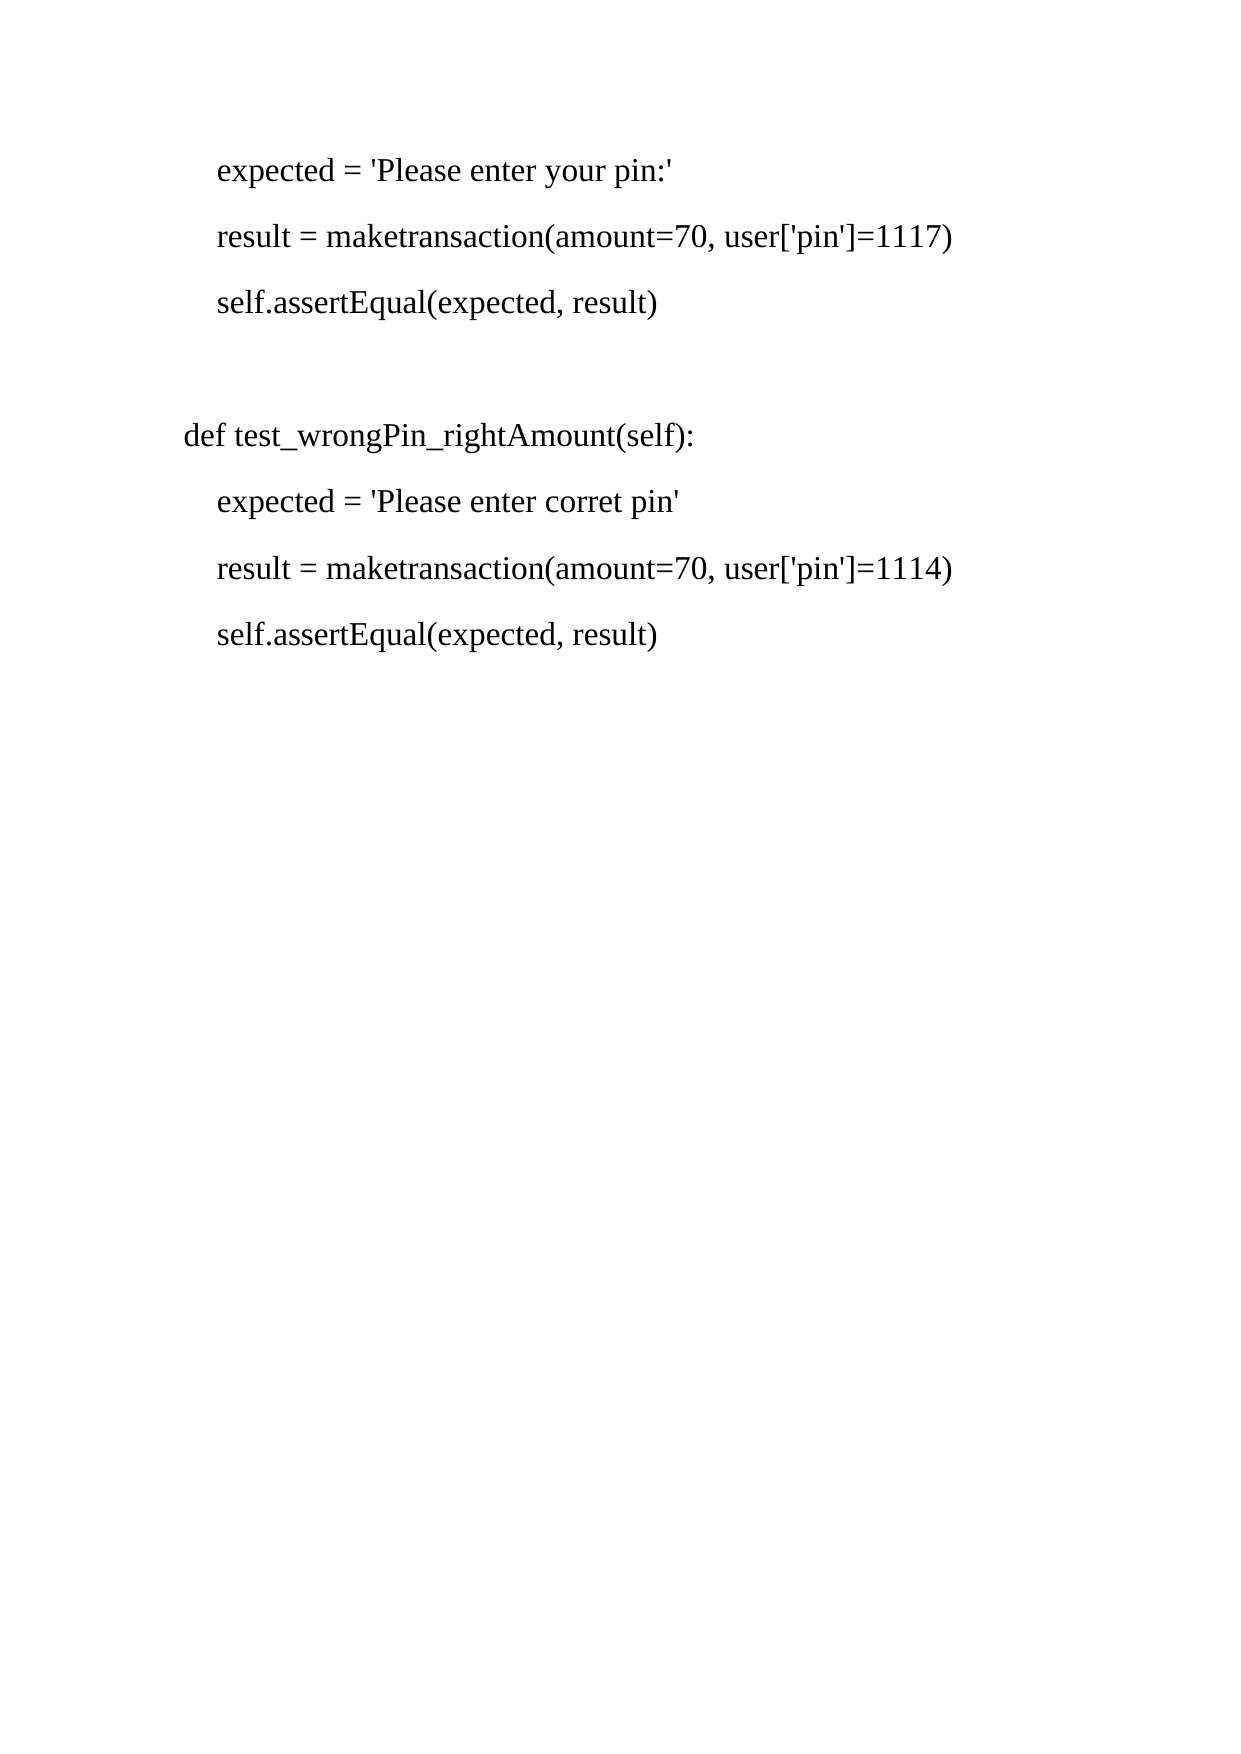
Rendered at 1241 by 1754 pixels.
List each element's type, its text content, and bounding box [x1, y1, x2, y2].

text self.assertEqual(expected, result) [150, 283, 1090, 321]
text result = maketransaction(amount=70, user['pin']=1117) [150, 216, 1090, 255]
text expected = 'Please enter corret pin' [150, 482, 1090, 520]
text result = maketransaction(amount=70, user['pin']=1114) [150, 548, 1090, 586]
text expected = 'Please enter your pin:' [150, 150, 1090, 188]
text def test_wrongPin_rightAmount(self): [150, 415, 1090, 454]
text self.assertEqual(expected, result) [150, 614, 1090, 653]
